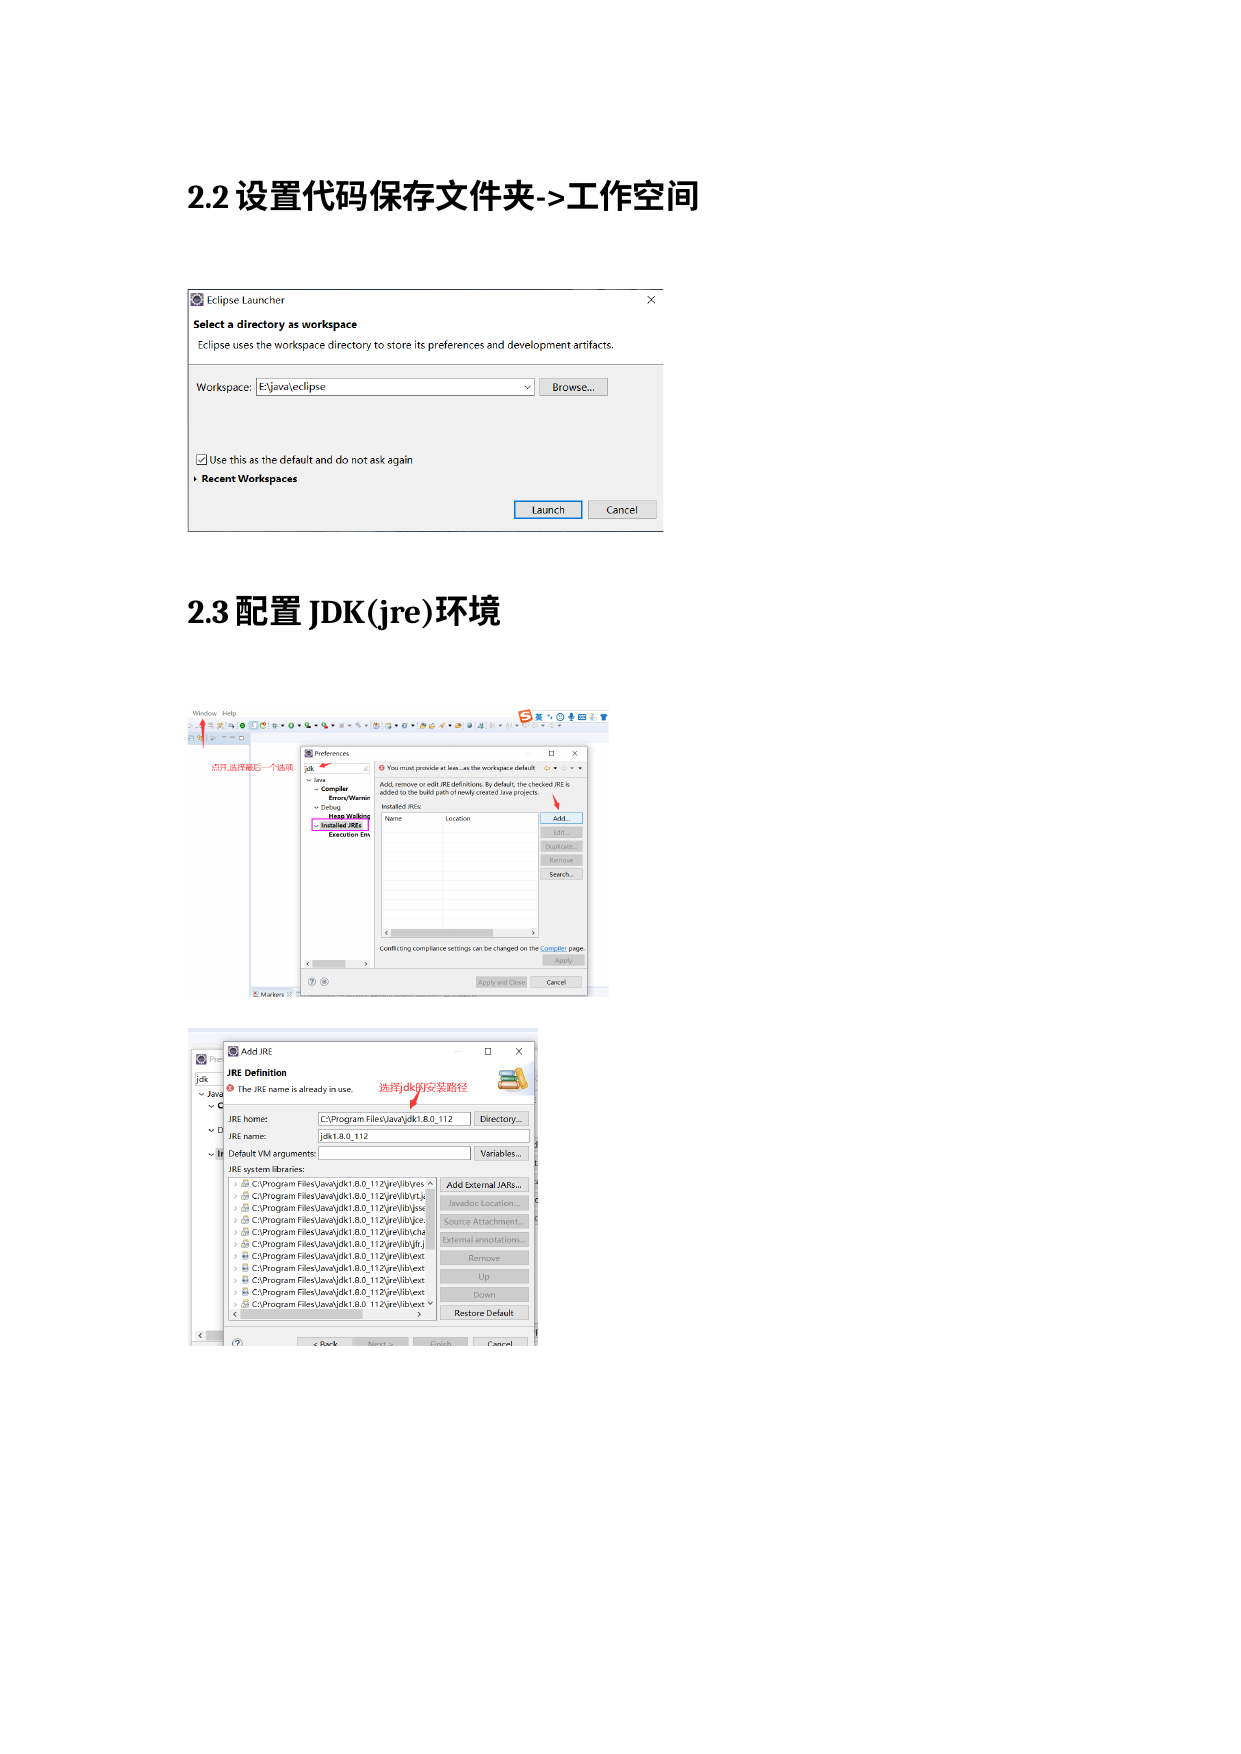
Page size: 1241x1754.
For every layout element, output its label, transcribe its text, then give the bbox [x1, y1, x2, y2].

picture [187, 703, 609, 997]
subtitle 2.3配置JDK(jre)环境 [187, 576, 1053, 641]
picture [187, 289, 664, 532]
subtitle 2.2设置代码保存文件夹->工作空间 [187, 162, 1053, 227]
picture [187, 1028, 538, 1346]
